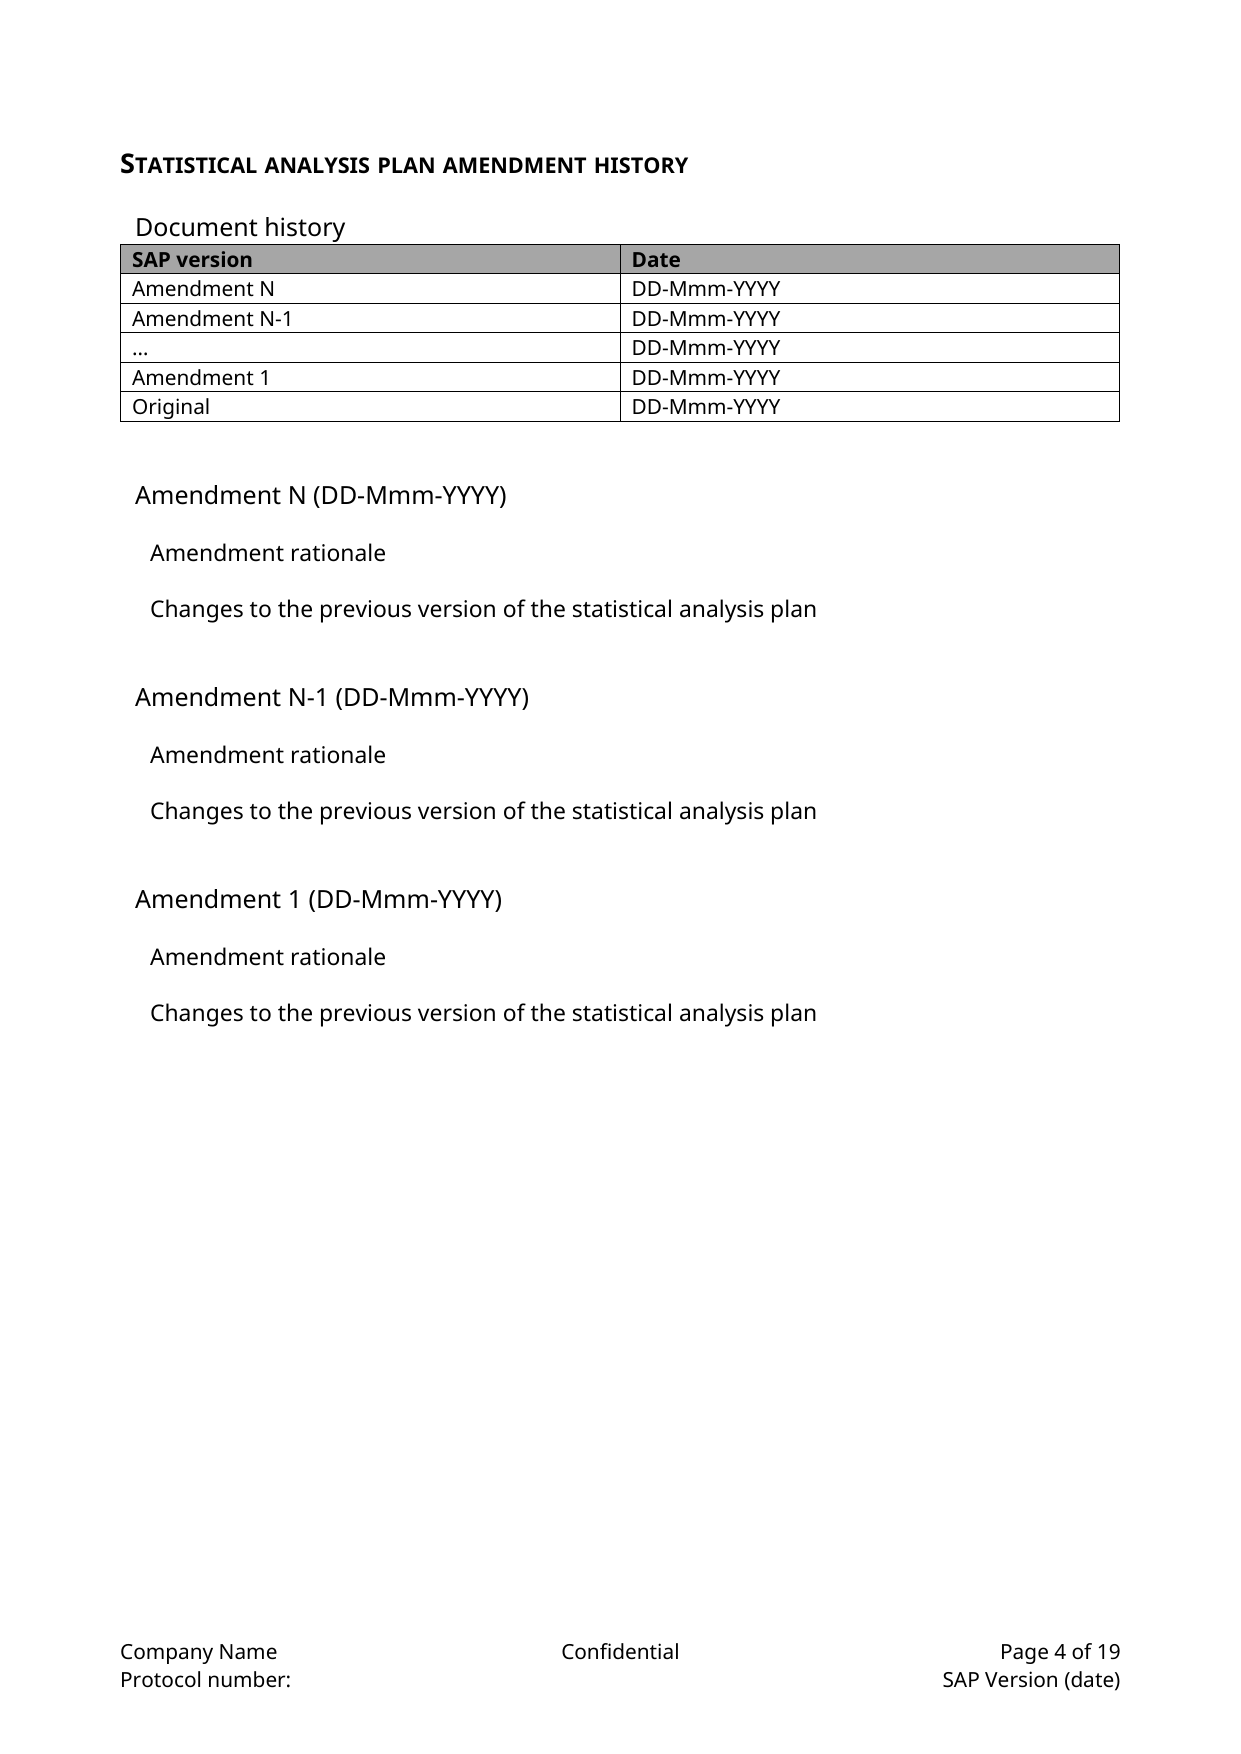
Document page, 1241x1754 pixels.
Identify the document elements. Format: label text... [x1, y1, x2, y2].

table_cell Original [121, 392, 620, 421]
table_cell DD-Mmm-YYYY [621, 274, 1119, 303]
subtitle Changes to the previous version of the statistical analysis plan [150, 593, 1120, 624]
subtitle Statistical analysis plan amendment history [120, 145, 1120, 182]
subtitle Amendment rationale [150, 536, 1120, 568]
subtitle Amendment rationale [150, 739, 1120, 770]
subtitle Changes to the previous version of the statistical analysis plan [150, 795, 1120, 826]
subtitle Amendment N (DD-Mmm-YYYY) [135, 477, 1120, 511]
table_header SAP version [121, 245, 620, 273]
subtitle Amendment N-1 (DD-Mmm-YYYY) [135, 679, 1120, 714]
table_cell … [121, 333, 620, 362]
subtitle Changes to the previous version of the statistical analysis plan [150, 997, 1120, 1028]
subtitle Document history [135, 210, 1120, 244]
table_header Date [621, 245, 1119, 273]
subtitle Amendment 1 (DD-Mmm-YYYY) [135, 882, 1120, 916]
table_cell Amendment N [121, 274, 620, 303]
table_cell Amendment N-1 [121, 304, 620, 332]
table_cell DD-Mmm-YYYY [621, 304, 1119, 332]
table_cell Amendment 1 [121, 363, 620, 391]
subtitle Amendment rationale [150, 941, 1120, 972]
table_cell DD-Mmm-YYYY [621, 363, 1119, 391]
table_cell DD-Mmm-YYYY [621, 333, 1119, 362]
table_cell DD-Mmm-YYYY [621, 392, 1119, 421]
